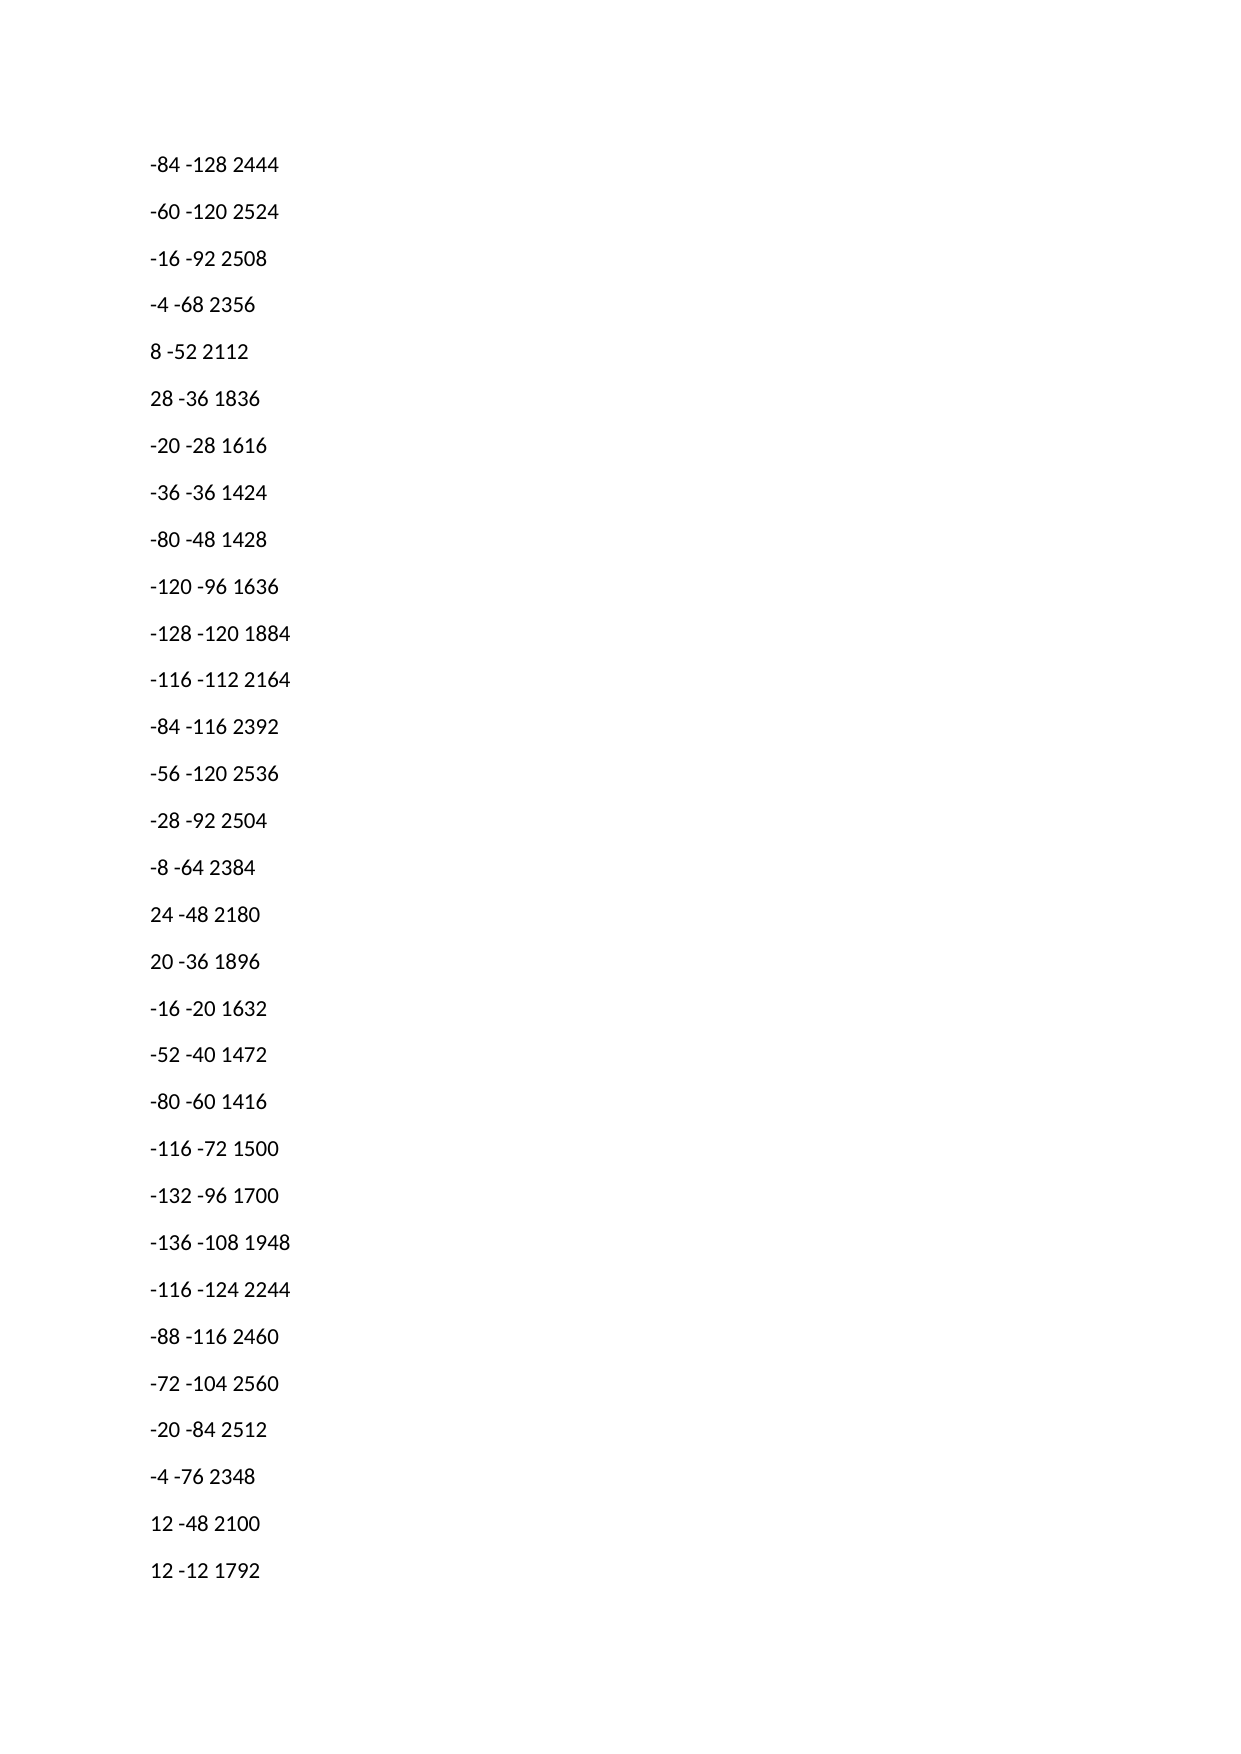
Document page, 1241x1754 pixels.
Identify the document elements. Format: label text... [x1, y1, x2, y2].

text -88 -116 2460 [150, 1322, 1090, 1350]
text -116 -124 2244 [150, 1275, 1090, 1303]
text -120 -96 1636 [150, 572, 1090, 600]
text -80 -48 1428 [150, 525, 1090, 553]
text -56 -120 2536 [150, 759, 1090, 787]
text -80 -60 1416 [150, 1087, 1090, 1116]
text 8 -52 2112 [150, 337, 1090, 366]
text -136 -108 1948 [150, 1228, 1090, 1256]
text -16 -20 1632 [150, 994, 1090, 1022]
text -72 -104 2560 [150, 1369, 1090, 1397]
text 12 -12 1792 [150, 1556, 1090, 1584]
text -16 -92 2508 [150, 244, 1090, 272]
text -4 -76 2348 [150, 1462, 1090, 1491]
text 20 -36 1896 [150, 947, 1090, 975]
text -128 -120 1884 [150, 619, 1090, 647]
text -116 -72 1500 [150, 1134, 1090, 1162]
text -8 -64 2384 [150, 853, 1090, 881]
text -52 -40 1472 [150, 1041, 1090, 1069]
text -28 -92 2504 [150, 806, 1090, 834]
text -20 -28 1616 [150, 431, 1090, 459]
text -132 -96 1700 [150, 1181, 1090, 1209]
text 24 -48 2180 [150, 900, 1090, 928]
text -84 -128 2444 [150, 150, 1090, 178]
text -36 -36 1424 [150, 478, 1090, 506]
text 28 -36 1836 [150, 384, 1090, 412]
text -84 -116 2392 [150, 712, 1090, 741]
text -60 -120 2524 [150, 197, 1090, 225]
text -20 -84 2512 [150, 1416, 1090, 1444]
text 12 -48 2100 [150, 1509, 1090, 1537]
text -4 -68 2356 [150, 291, 1090, 319]
text -116 -112 2164 [150, 666, 1090, 694]
